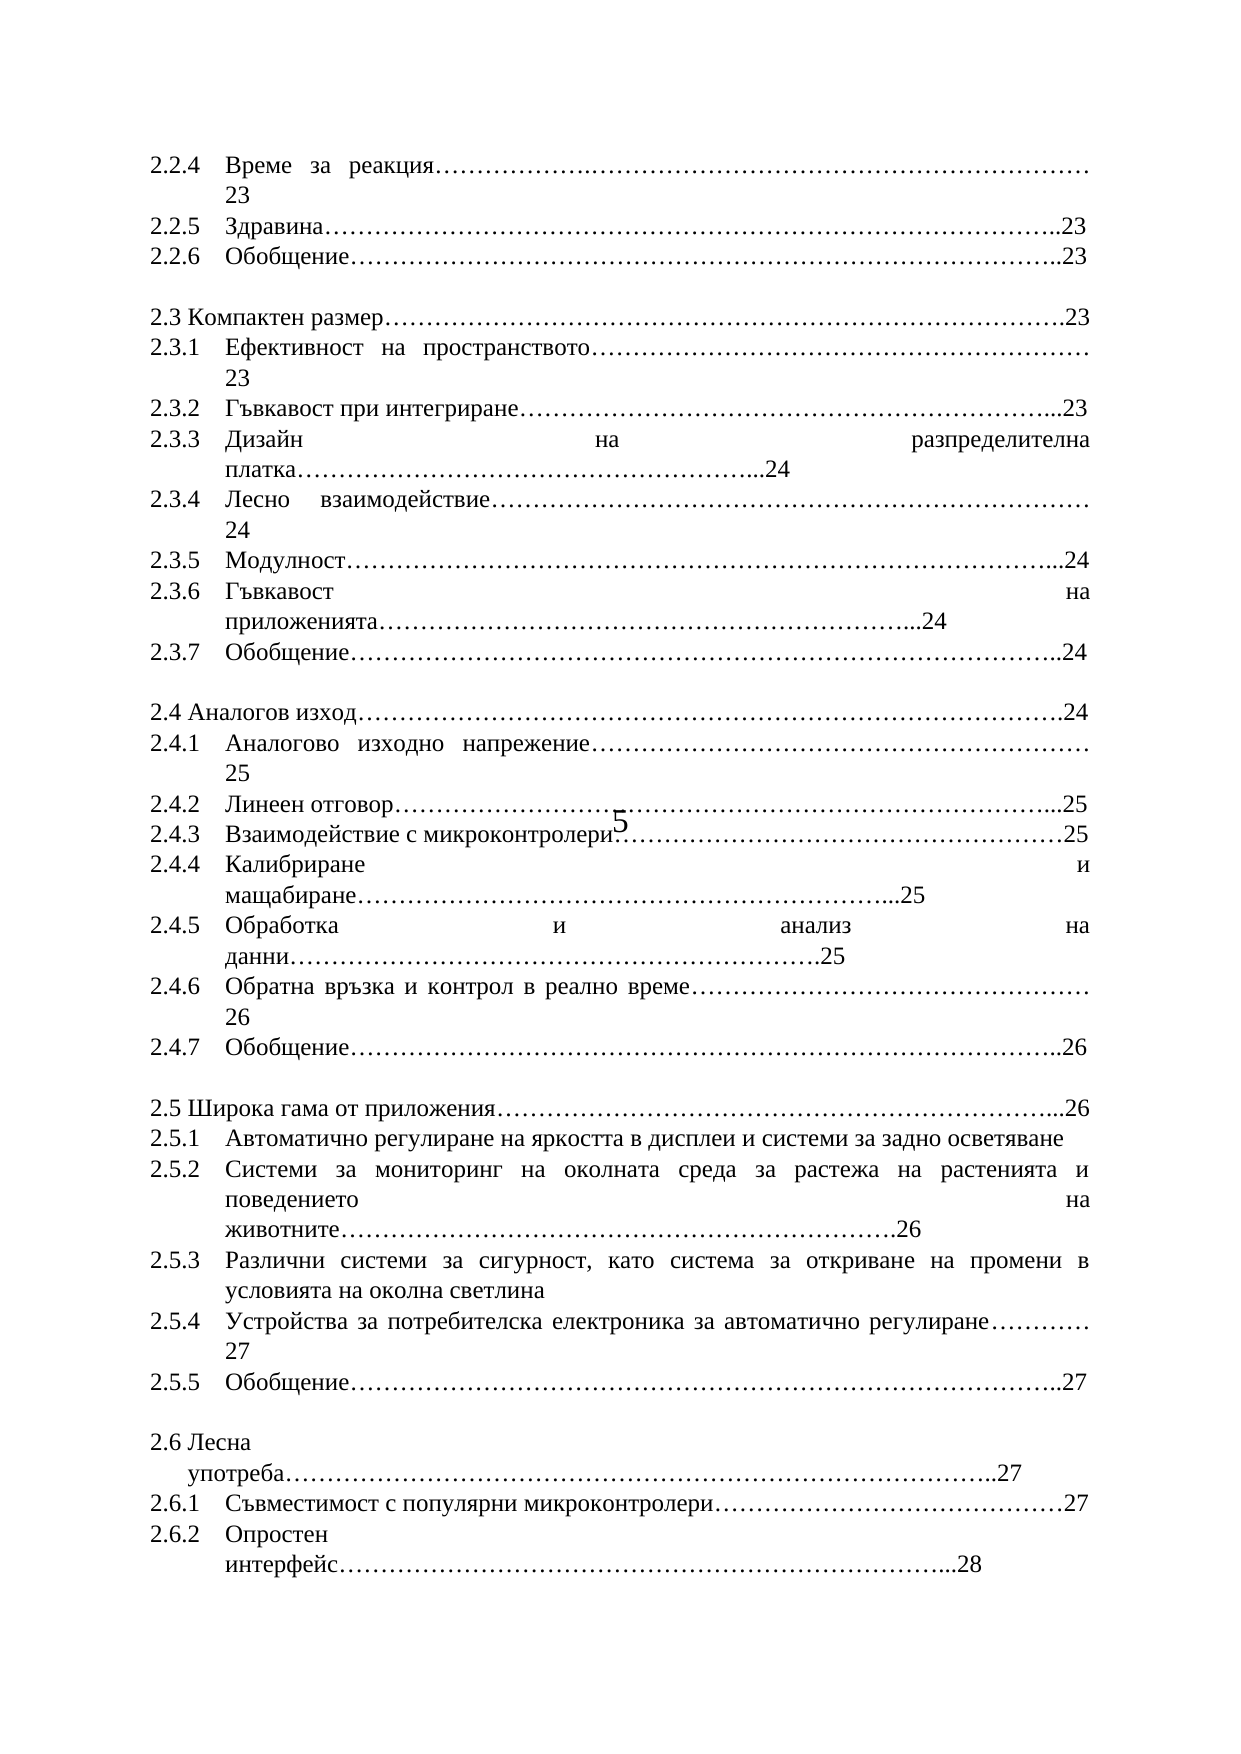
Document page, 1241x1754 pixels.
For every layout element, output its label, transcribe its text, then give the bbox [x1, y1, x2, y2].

list Гъвкавост на приложенията………………………………………………………...24 [150, 576, 1090, 635]
list Опростен интерфейс………………………………………………………………...28 [150, 1519, 1090, 1578]
list Аналогов изход………………………………………………………………………….24 [150, 697, 1090, 726]
list Време за реакция……………….……………………………………………………23 [150, 150, 1090, 209]
list Лесна употреба…………………………………………………………………………..27 [150, 1427, 1090, 1487]
list Лесно взаимодействие………………………………………………………………24 [150, 484, 1090, 544]
list Широка гама от приложения…………………………………………………………...26 [150, 1093, 1090, 1122]
list Системи за мониторинг на околната среда за растежа на растенията и поведението на животните………………………………………………………….26 [150, 1154, 1090, 1243]
list Модулност…………………………………………………………………………...24 [150, 545, 1090, 574]
list Гъвкавост при интегриране………………………………………………………...23 [150, 393, 1090, 422]
list Обратна връзка и контрол в реално време…………………………………………26 [150, 971, 1090, 1030]
list Обобщение…………………………………………………………………………..23 [150, 241, 1090, 270]
list Линеен отговор……………………………………………………………………...25 [150, 789, 1090, 817]
list Дизайн на разпределителна платка………………………………………………...24 [150, 424, 1090, 483]
list Здравина……………………………………………………………………………..23 [150, 211, 1090, 239]
list Обобщение…………………………………………………………………………..24 [150, 637, 1090, 665]
list Различни системи за сигурност, като система за откриване на промени в условията на околна светлина [150, 1245, 1090, 1304]
list Взаимодействие с микроконтролери………………………………………………25 [150, 819, 1090, 848]
list Устройства за потребителска електроника за автоматично регулиране…………27 [150, 1306, 1090, 1365]
list Ефективност на пространството……………………………………………………23 [150, 332, 1090, 392]
list Калибриране и мащабиране………………………………………………………...25 [150, 849, 1090, 909]
list Аналогово изходно напрежение……………………………………………………25 [150, 728, 1090, 787]
list Компактен размер……………………………………………………………………….23 [150, 302, 1090, 331]
list Автоматично регулиране на яркостта в дисплеи и системи за задно осветяване [150, 1123, 1090, 1152]
list Обобщение…………………………………………………………………………..27 [150, 1367, 1090, 1395]
list Съвместимост с популярни микроконтролери……………………………………27 [150, 1488, 1090, 1517]
list Обработка и анализ на данни……………………………………………………….25 [150, 910, 1090, 969]
list Обобщение…………………………………………………………………………..26 [150, 1032, 1090, 1061]
